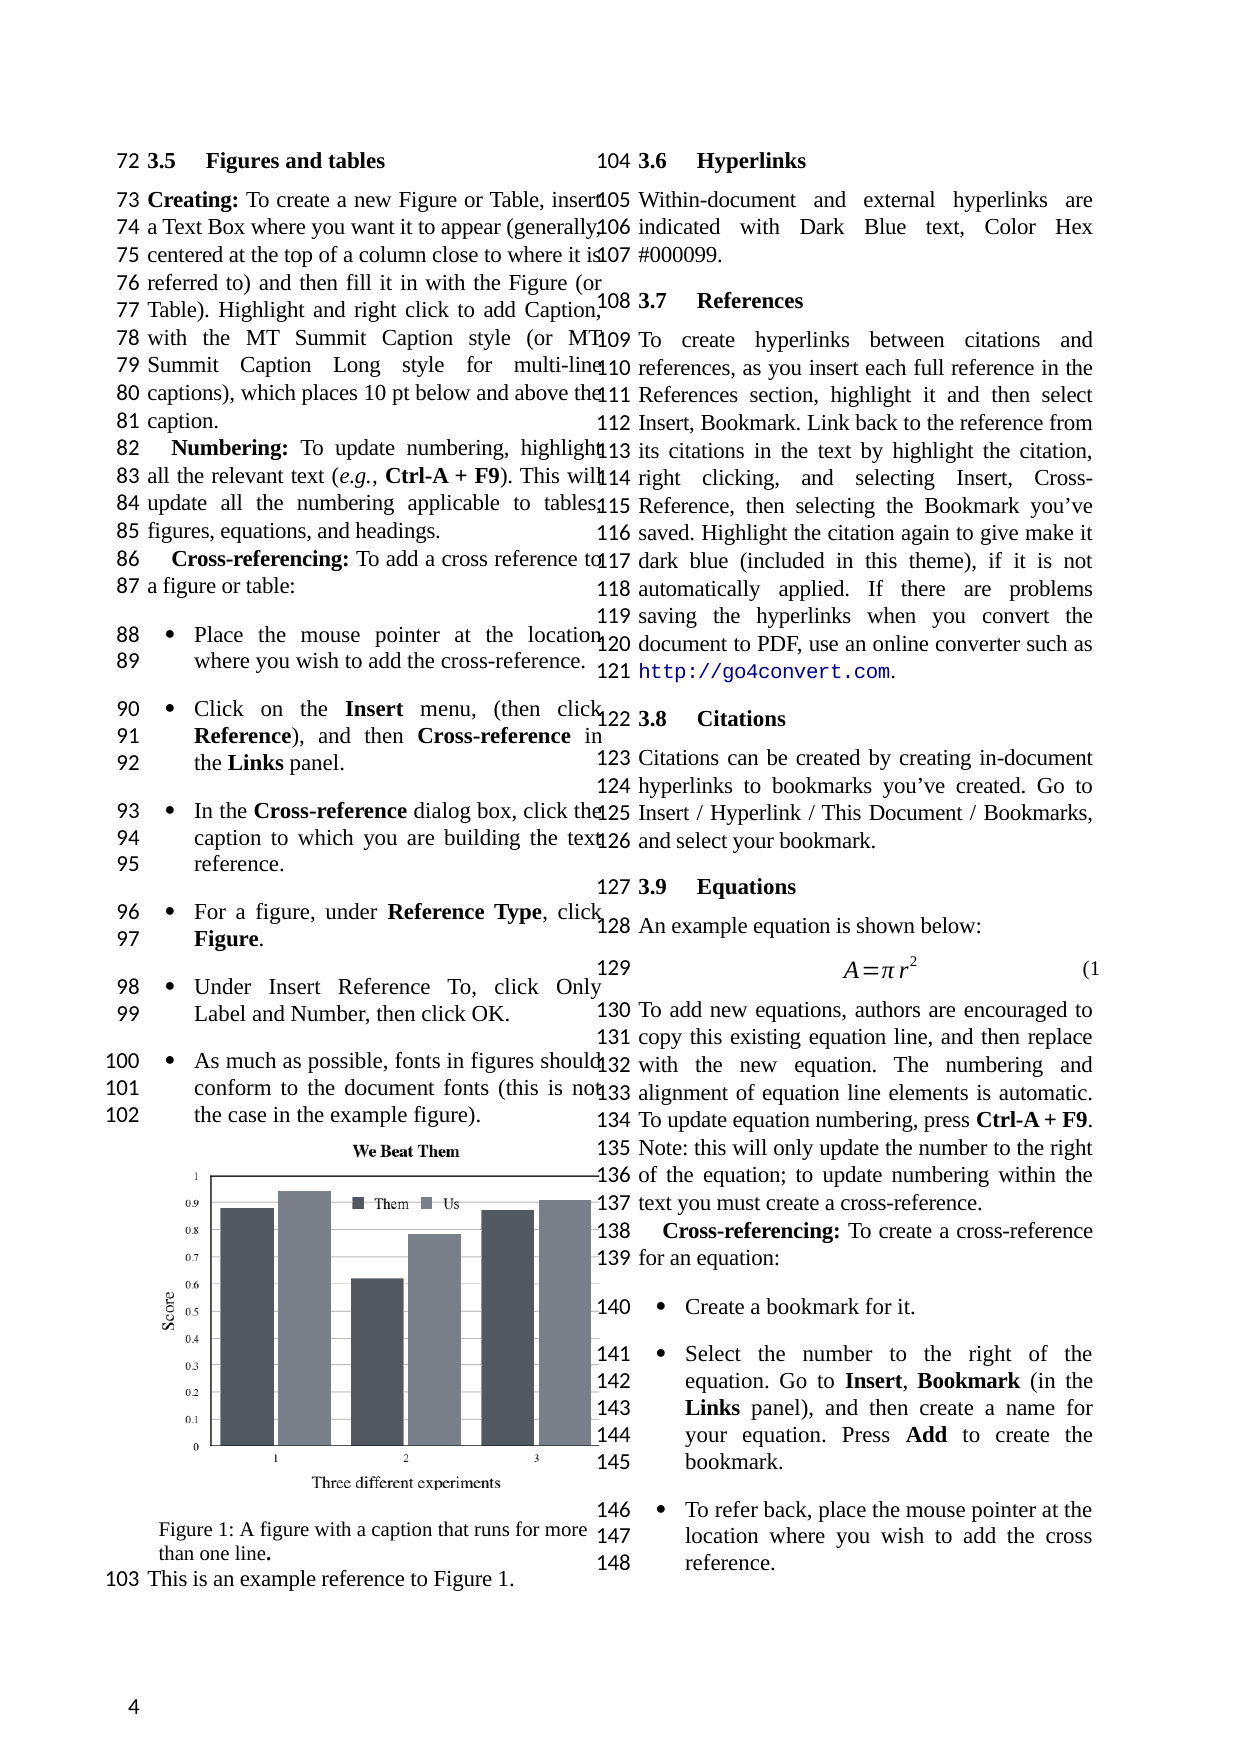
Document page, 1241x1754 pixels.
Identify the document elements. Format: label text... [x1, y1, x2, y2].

text Figures and tables [147, 147, 602, 173]
text Cross-referencing: To create a cross-reference for an equation: [638, 1217, 1093, 1271]
text Within-document and external hyperlinks are indicated with Dark Blue text, Color Hex #000099. [638, 186, 1093, 267]
text Numbering: To update numbering, highlight all the relevant text (e.g., Ctrl-A + F9). This will update all the numbering applicable to tables, figures, equations, and headings. [147, 434, 602, 543]
list Equations [638, 873, 1093, 899]
table_header [147, 1141, 602, 1508]
text Cross-referencing: To add a cross reference to a figure or table: [147, 545, 602, 599]
list Click on the Insert menu, (then click Reference), and then Cross-reference in the Links panel. [166, 695, 602, 775]
list Place the mouse pointer at the location where you wish to add the cross-reference. [166, 621, 602, 674]
text References [638, 287, 1093, 314]
list For a figure, under Reference Type, click Figure. [166, 898, 602, 951]
list In the Cross-reference dialog box, click the caption to which you are building the text reference. [166, 797, 602, 877]
text Citations can be created by creating in-document hyperlinks to bookmarks you’ve created. Go to Insert / Hyperlink / This Document / Bookmarks, and select your bookmark. [638, 744, 1093, 853]
text This is an example reference to Figure 1. [147, 1565, 602, 1591]
list To refer back, place the mouse pointer at the location where you wish to add the cross reference. [657, 1496, 1093, 1576]
list Under Insert Reference To, click Only Label and Number, then click OK. [166, 973, 602, 1026]
text An example equation is shown below: [638, 912, 1093, 938]
text (1) [638, 952, 1093, 983]
list Select the number to the right of the equation. Go to Insert, Bookmark (in the Links panel), and then create a name for your equation. Press Add to create the bookmark. [657, 1340, 1093, 1474]
text Creating: To create a new Figure or Table, insert a Text Box where you want it to appear (generally, centered at the top of a column close to where it is referred to) and then fill it in with the Figure (or Table). Highlight and right click to add Caption, with the MT Summit Caption style (or MT Summit Caption Long style for multi-line captions), which places 10 pt below and above the caption. [147, 186, 602, 433]
list As much as possible, fonts in figures should conform to the document fonts (this is not the case in the example figure). [166, 1047, 602, 1127]
text Citations [638, 705, 1093, 732]
list Create a bookmark for it. [657, 1293, 1093, 1319]
text To create hyperlinks between citations and references, as you insert each full reference in the References section, highlight it and then select Insert, Bookmark. Link back to the reference from its citations in the text by highlight the citation, right clicking, and selecting Insert, Cross-Reference, then selecting the Bookmark you’ve saved. Highlight the citation again to give make it dark blue (included in this theme), if it is not automatically applied. If there are problems saving the hyperlinks when you convert the document to PDF, use an online converter such as http://go4convert.com. [638, 326, 1093, 685]
text Hyperlinks [638, 147, 1093, 173]
text To add new equations, authors are encouraged to copy this existing equation line, and then replace with the new equation. The numbering and alignment of equation line elements is automatic. To update equation numbering, press Ctrl-A + F9. Note: this will only update the number to the right of the equation; to update numbering within the text you must create a cross-reference. [638, 996, 1093, 1215]
